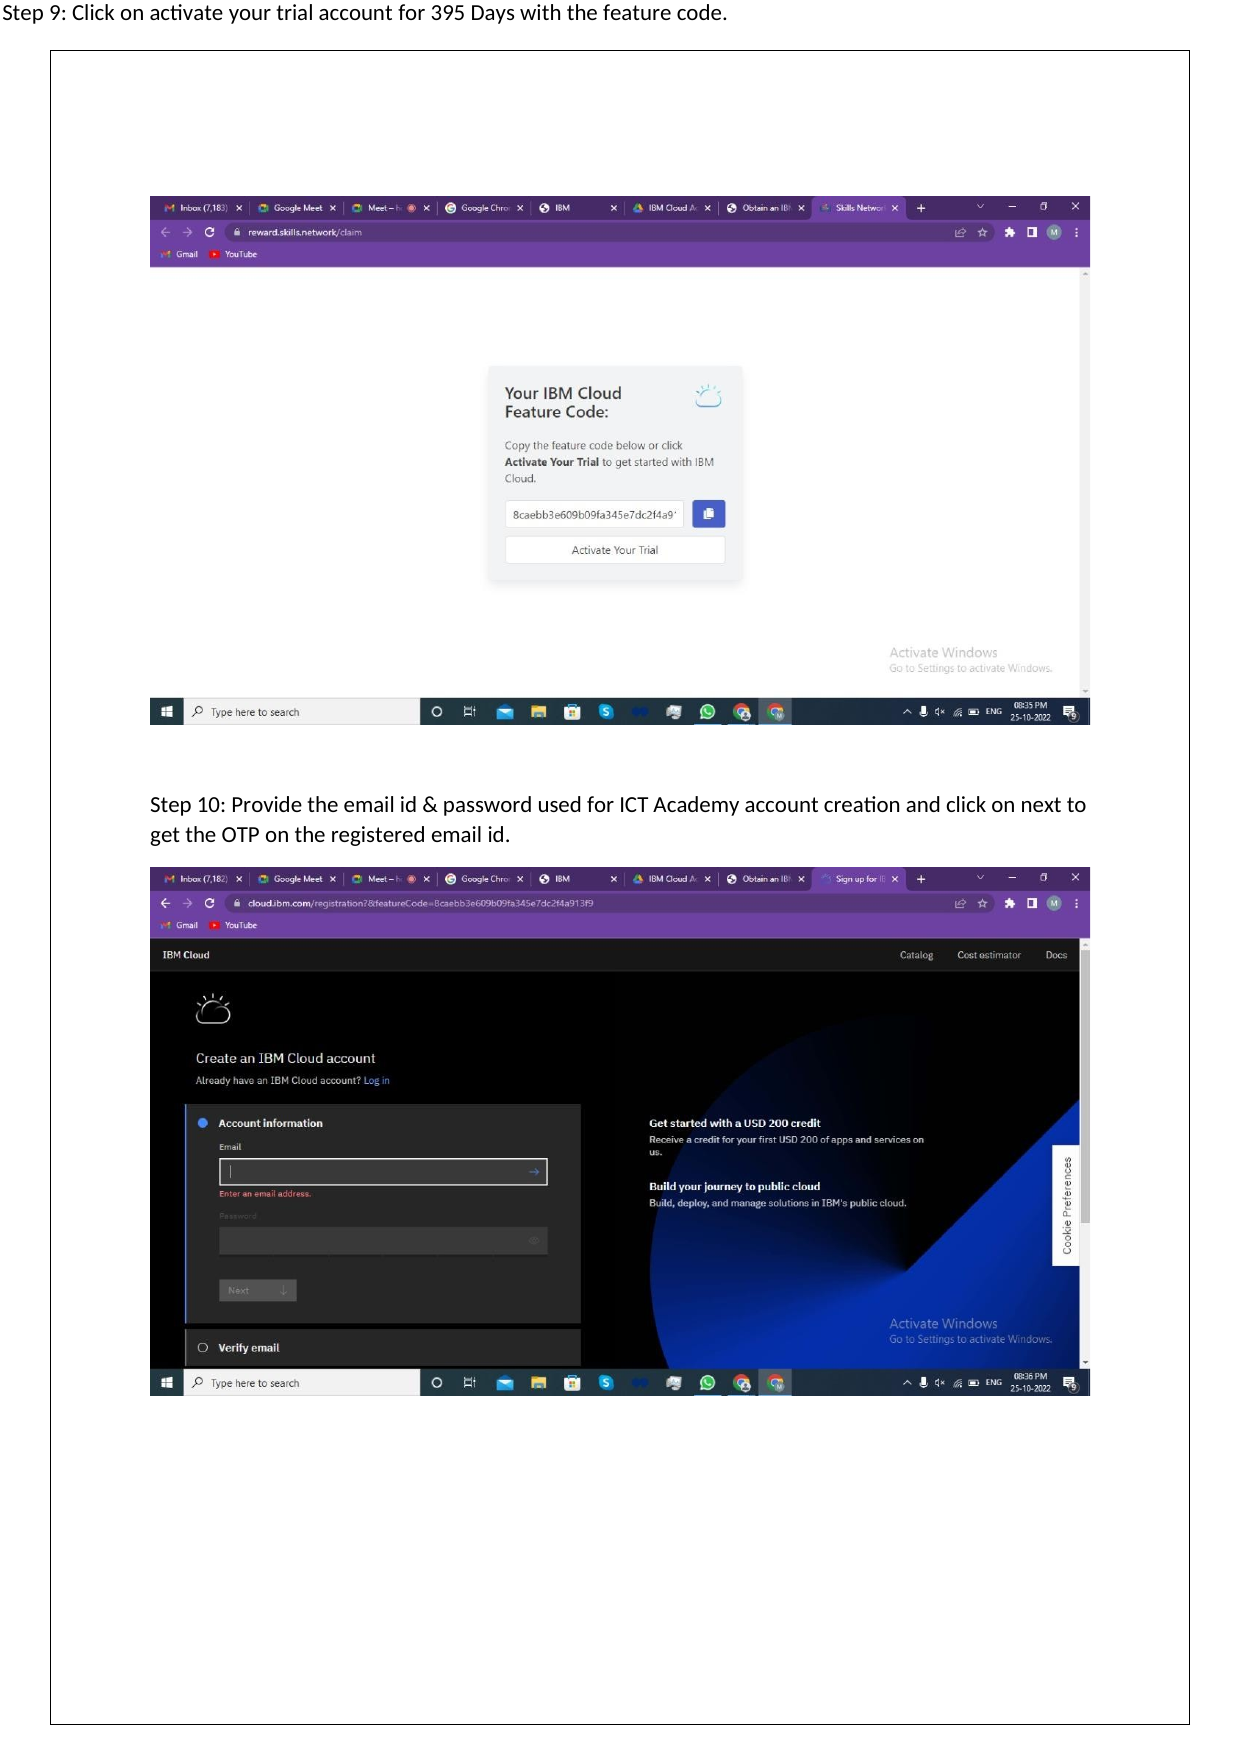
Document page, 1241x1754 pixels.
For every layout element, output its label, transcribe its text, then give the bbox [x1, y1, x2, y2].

picture [150, 867, 1091, 1396]
picture [150, 196, 1091, 725]
text Step 10: Provide the email id & password used for ICT Academy account creation and click on next to get the OTP on the registered email id. [150, 790, 1090, 848]
